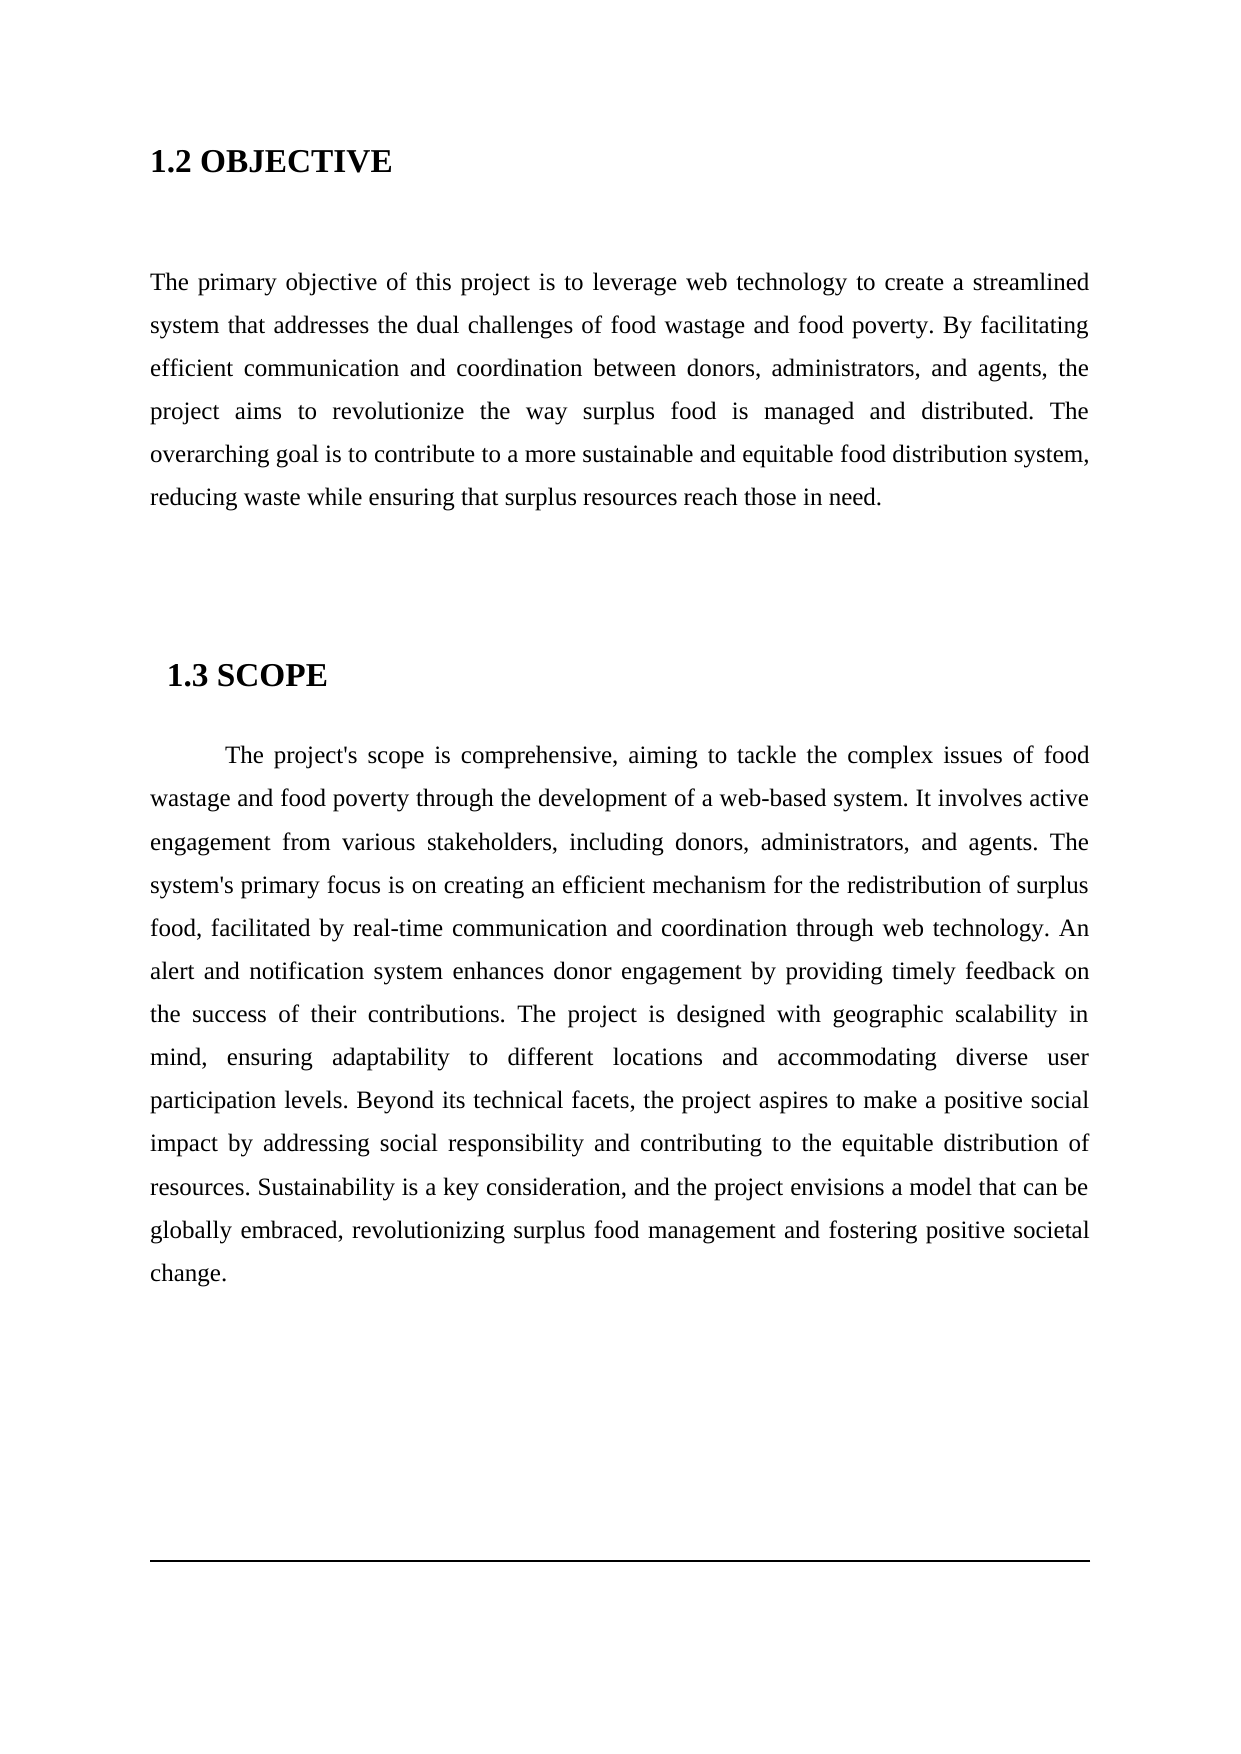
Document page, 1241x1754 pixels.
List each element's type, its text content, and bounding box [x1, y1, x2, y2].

text The project's scope is comprehensive, aiming to tackle the complex issues of food wastage and food poverty through the development of a web-based system. It involves active engagement from various stakeholders, including donors, administrators, and agents. The system's primary focus is on creating an efficient mechanism for the redistribution of surplus food, facilitated by real-time communication and coordination through web technology. An alert and notification system enhances donor engagement by providing timely feedback on the success of their contributions. The project is designed with geographic scalability in mind, ensuring adaptability to different locations and accommodating diverse user participation levels. Beyond its technical facets, the project aspires to make a positive social impact by addressing social responsibility and contributing to the equitable distribution of resources. Sustainability is a key consideration, and the project envisions a model that can be globally embraced, revolutionizing surplus food management and fostering positive societal change. [150, 740, 1090, 1287]
text 1.3 SCOPE [150, 655, 1090, 693]
text 1.2 OBJECTIVE [150, 141, 1090, 179]
text The primary objective of this project is to leverage web technology to create a streamlined system that addresses the dual challenges of food wastage and food poverty. By facilitating efficient communication and coordination between donors, administrators, and agents, the project aims to revolutionize the way surplus food is managed and distributed. The overarching goal is to contribute to a more sustainable and equitable food distribution system, reducing waste while ensuring that surplus resources reach those in need. [150, 267, 1090, 511]
